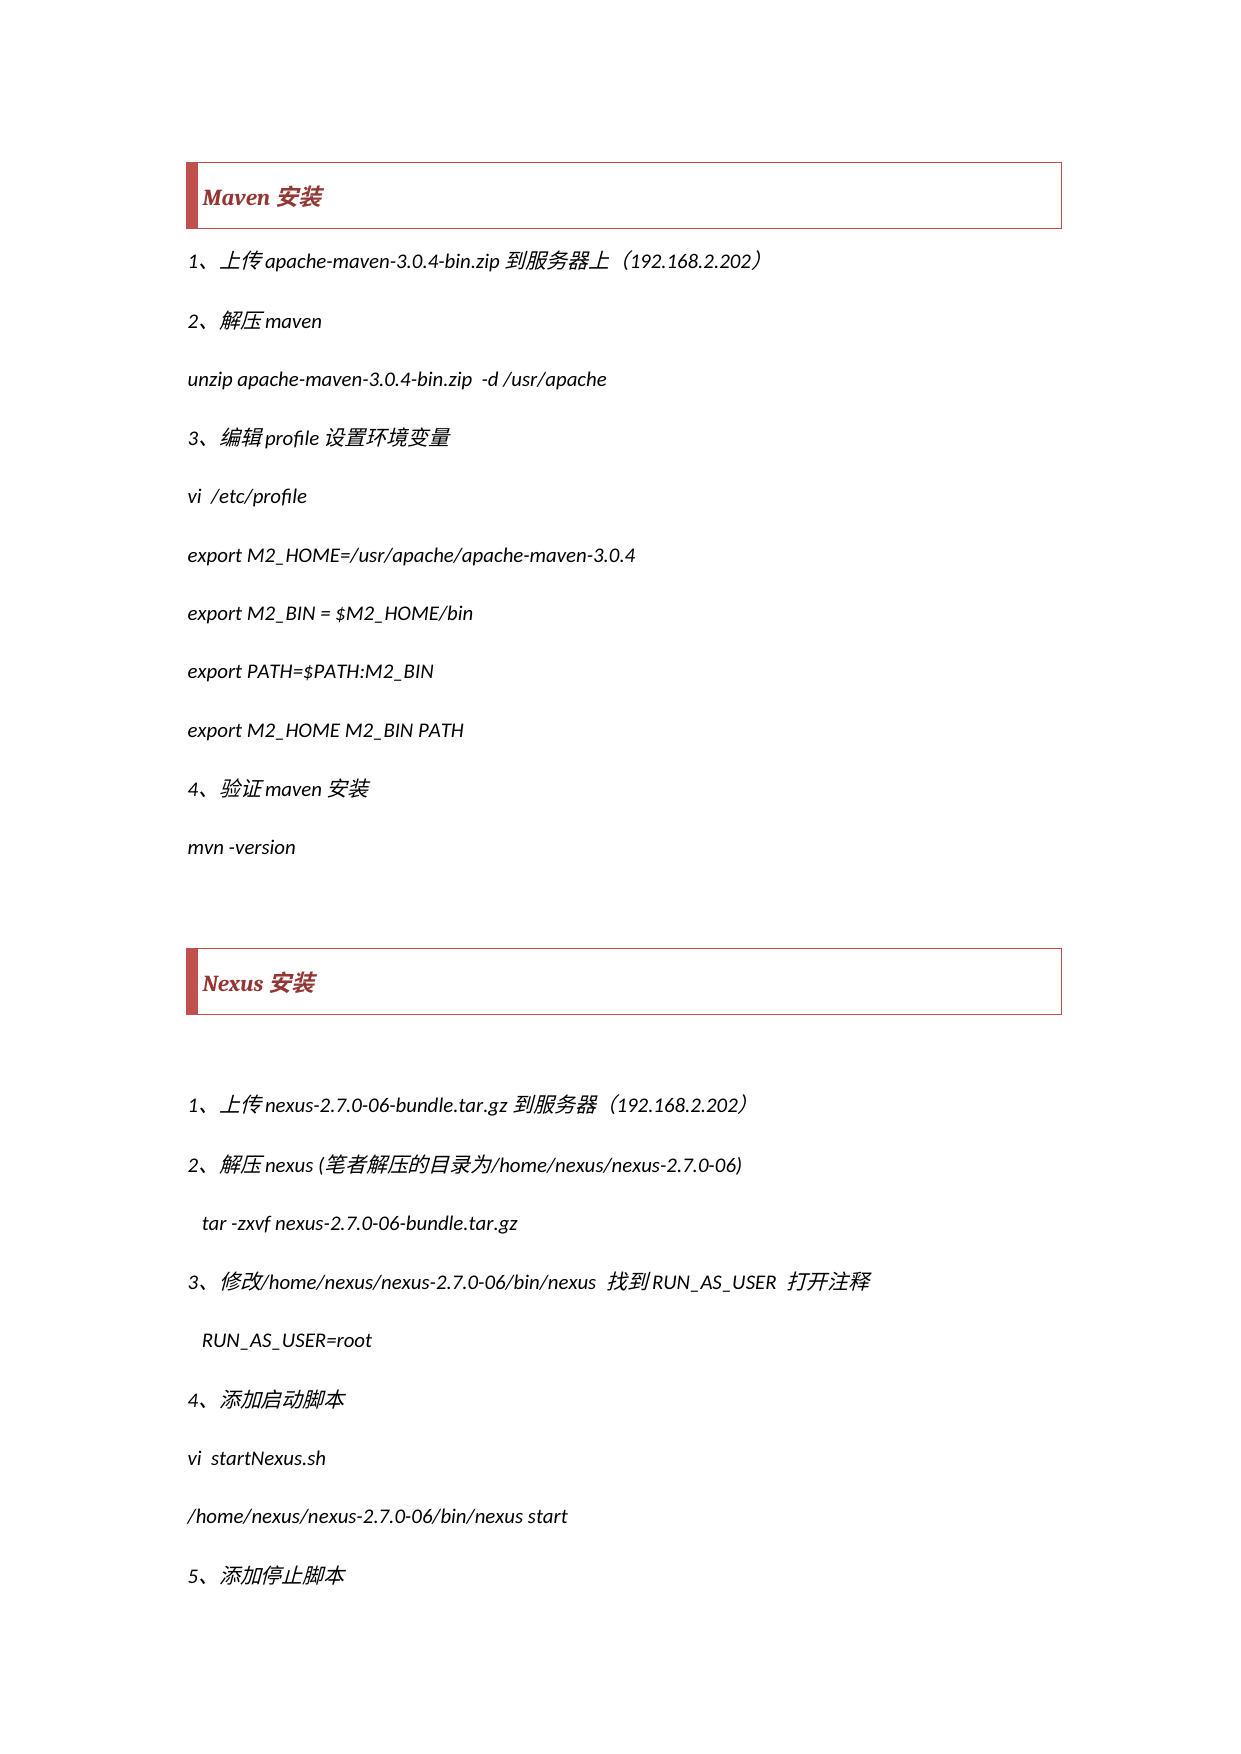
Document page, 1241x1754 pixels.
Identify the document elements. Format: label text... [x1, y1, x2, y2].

subtitle Nexus安装 [198, 949, 1061, 1014]
text 1、上传apache-maven-3.0.4-bin.zip 到服务器上（192.168.2.202） [187, 243, 1053, 276]
text 5、添加停止脚本 [187, 1558, 1053, 1591]
text export M2_HOME=/usr/apache/apache-maven-3.0.4 [187, 538, 1053, 571]
text export PATH=$PATH:M2_BIN [187, 655, 1053, 687]
text 3、编辑profile 设置环境变量 [187, 421, 1053, 453]
text 2、解压maven [187, 303, 1053, 335]
text export M2_HOME M2_BIN PATH [187, 713, 1053, 746]
text mvn -version [187, 831, 1053, 863]
text /home/nexus/nexus-2.7.0-06/bin/nexus start [187, 1500, 1053, 1532]
subtitle Maven 安装 [198, 163, 1061, 228]
text vi startNexus.sh [187, 1442, 1053, 1474]
text 2、解压nexus (笔者解压的目录为/home/nexus/nexus-2.7.0-06) [187, 1147, 1053, 1179]
text export M2_BIN = $M2_HOME/bin [187, 597, 1053, 629]
text 4、添加启动脚本 [187, 1382, 1053, 1415]
text RUN_AS_USER=root [187, 1324, 1053, 1356]
text vi /etc/profile [187, 480, 1053, 512]
text 3、修改/home/nexus/nexus-2.7.0-06/bin/nexus 找到RUN_AS_USER 打开注释 [187, 1264, 1053, 1297]
text 1、上传nexus-2.7.0-06-bundle.tar.gz 到服务器（192.168.2.202） [187, 1087, 1053, 1120]
text unzip apache-maven-3.0.4-bin.zip -d /usr/apache [187, 362, 1053, 395]
text tar -zxvf nexus-2.7.0-06-bundle.tar.gz [187, 1206, 1053, 1239]
text 4、验证maven安装 [187, 772, 1053, 804]
